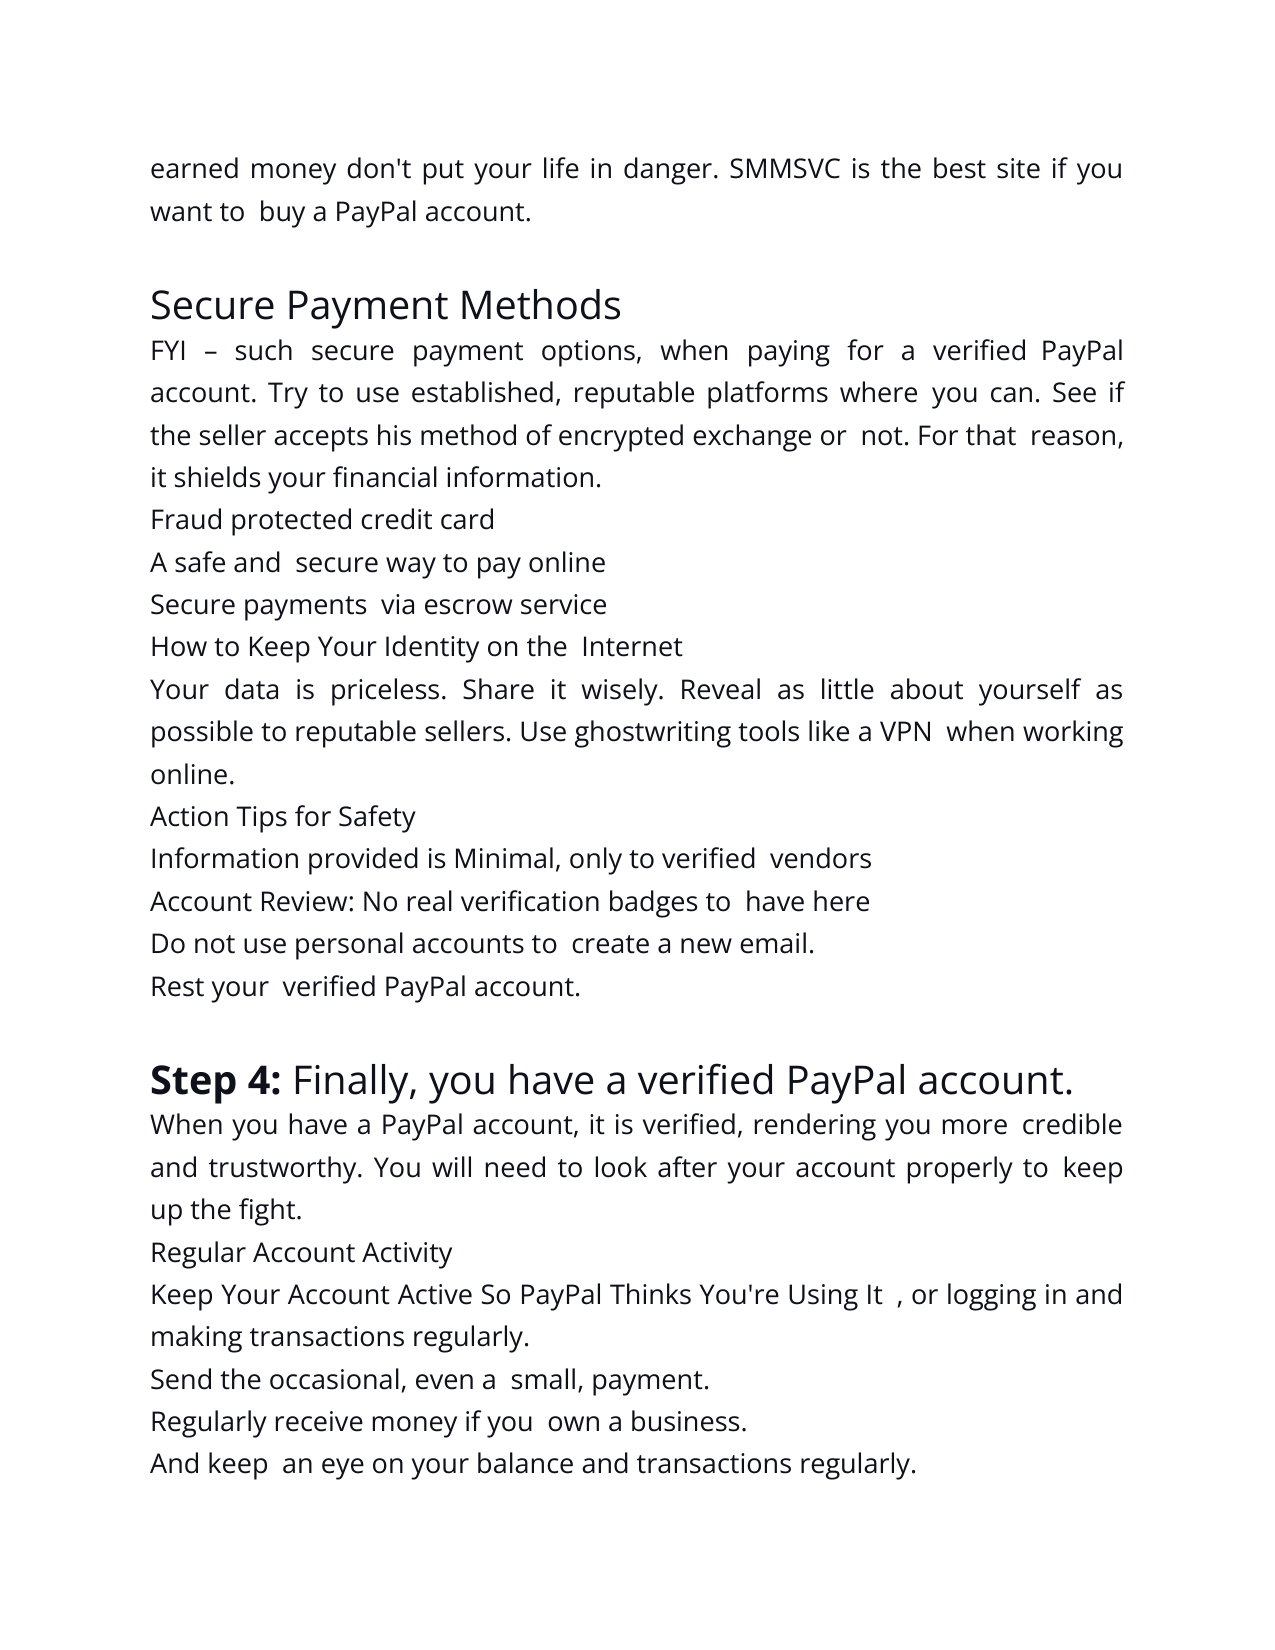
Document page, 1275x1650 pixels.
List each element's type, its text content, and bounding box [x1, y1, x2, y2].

text And keep an eye on your balance and transactions regularly. [150, 1445, 1125, 1482]
text FYI – such secure payment options, when paying for a verified PayPal account. Try to use established, reputable platforms where you can. See if the seller accepts his method of encrypted exchange or not. For that reason, it shields your financial information. [150, 331, 1125, 495]
text How to Keep Your Identity on the Internet [150, 628, 1125, 665]
text Information provided is Minimal, only to verified vendors [150, 840, 1125, 877]
text Your data is priceless. Share it wisely. Reveal as little about yourself as possible to reputable sellers. Use ghostwriting tools like a VPN when working online. [150, 670, 1125, 792]
text When you have a PayPal account, it is verified, rendering you more credible and trustworthy. You will need to look after your account properly to keep up the fight. [150, 1106, 1125, 1227]
text Rest your verified PayPal account. [150, 967, 1125, 1004]
text Action Tips for Safety [150, 797, 1125, 834]
text Secure payments via escrow service [150, 586, 1125, 622]
text Regular Account Activity [150, 1233, 1125, 1270]
text Fraud protected credit card [150, 501, 1125, 538]
text Do not use personal accounts to create a new email. [150, 925, 1125, 962]
subtitle Secure Payment Methods [150, 277, 1125, 331]
text Send the occasional, even a small, payment. [150, 1360, 1125, 1397]
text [150, 150, 1125, 229]
text A safe and secure way to pay online [150, 543, 1125, 580]
text Regularly receive money if you own a business. [150, 1403, 1125, 1439]
subtitle Step 4: Finally, you have a verified PayPal account. [150, 1052, 1125, 1106]
text Account Review: No real verification badges to have here [150, 882, 1125, 919]
text Keep Your Account Active So PayPal Thinks You're Using It , or logging in and making transactions regularly. [150, 1275, 1125, 1355]
